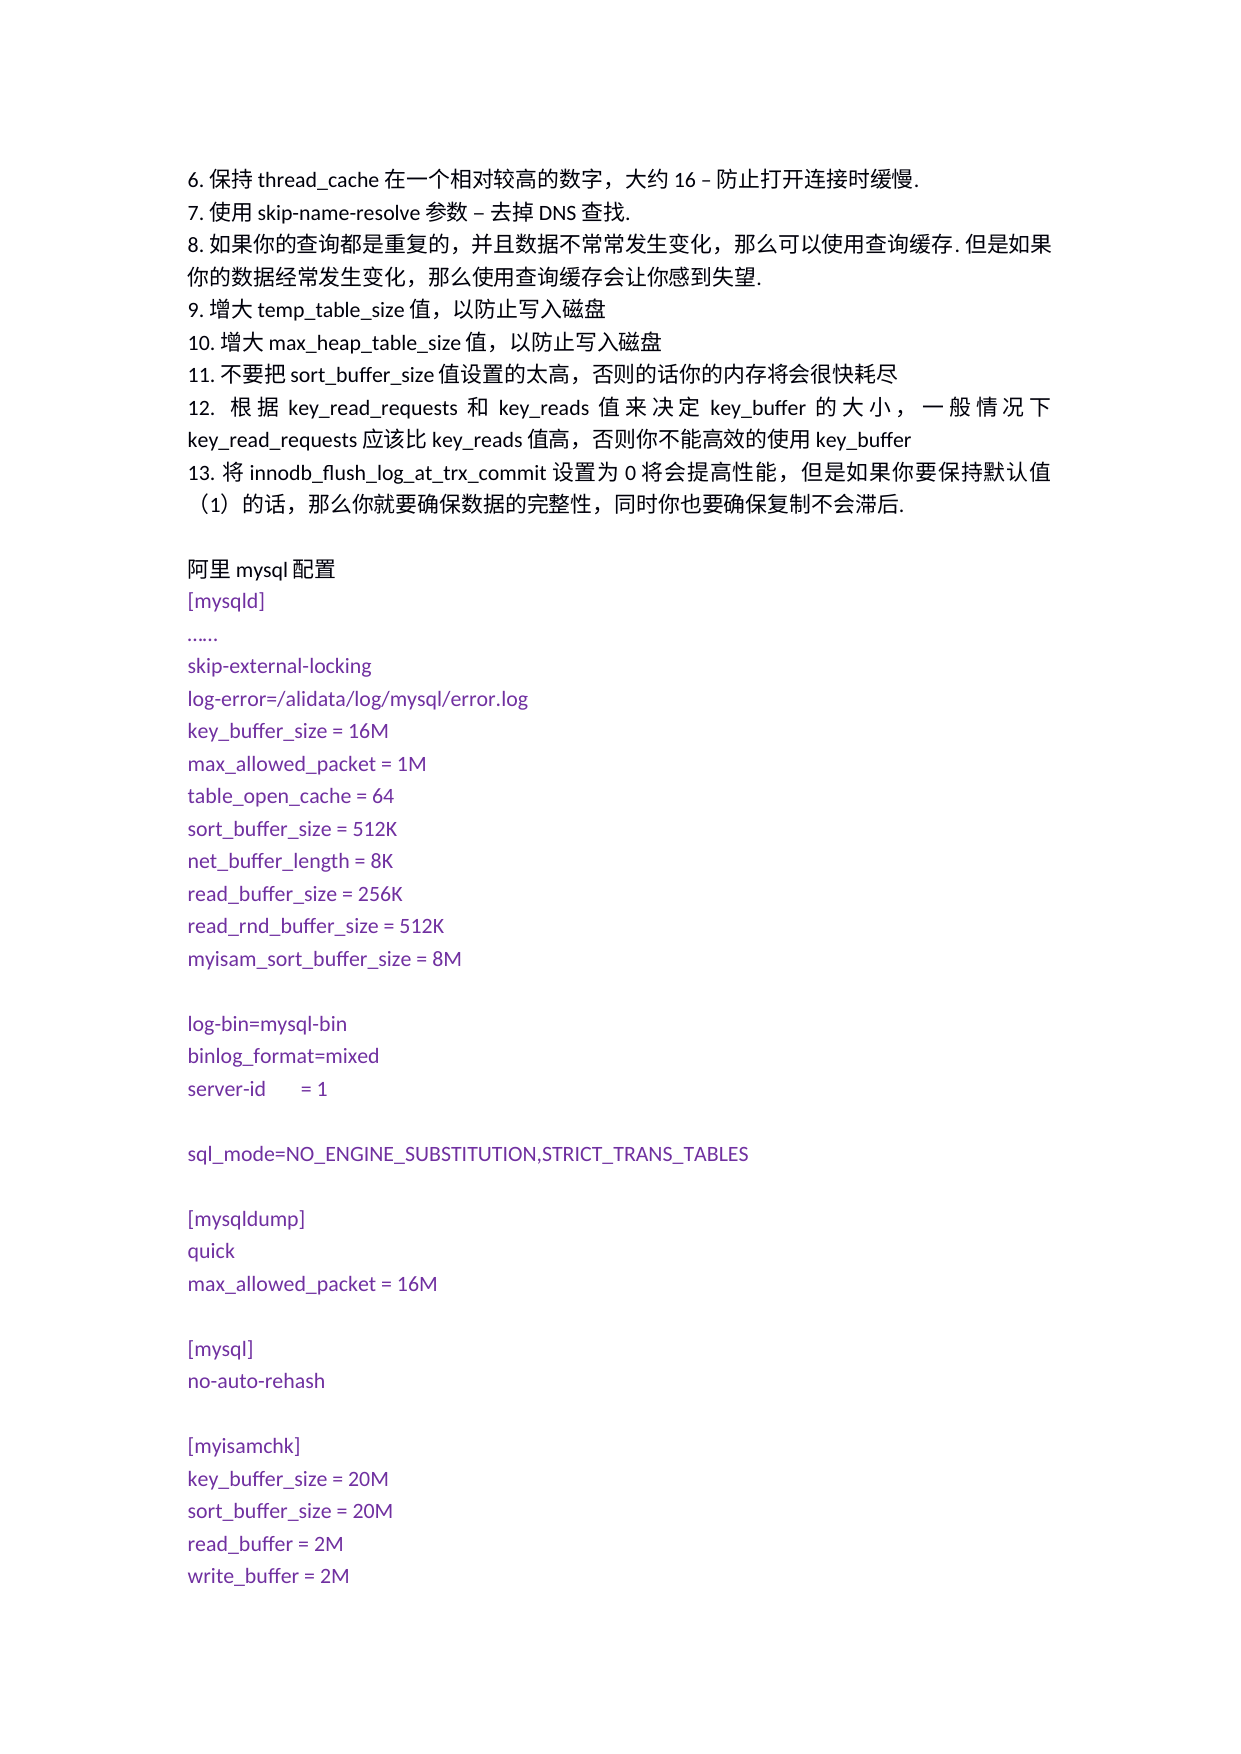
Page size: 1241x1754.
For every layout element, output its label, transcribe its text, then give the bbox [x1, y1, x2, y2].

text [mysql] [187, 1332, 1053, 1364]
text key_buffer_size = 16M [187, 714, 1053, 747]
list 阿里mysql配置 [187, 552, 1053, 584]
text max_allowed_packet = 1M [187, 747, 1053, 779]
text skip-external-locking [187, 649, 1053, 682]
text 8. 如果你的查询都是重复的，并且数据不常常发生变化，那么可以使用查询缓存. 但是如果你的数据经常发生变化，那么使用查询缓存会让你感到失望. [187, 227, 1053, 292]
text 9. 增大temp_table_size值，以防止写入磁盘 [187, 292, 1053, 324]
text log-bin=mysql-bin [187, 1007, 1053, 1039]
text server-id = 1 [187, 1072, 1053, 1104]
text [myisamchk] [187, 1429, 1053, 1462]
text 12. 根据key_read_requests和key_reads值来决定key_buffer的大小，一般情况下key_read_requests应该比key_reads值高，否则你不能高效的使用key_buffer [187, 389, 1053, 454]
text myisam_sort_buffer_size = 8M [187, 942, 1053, 974]
text 11. 不要把sort_buffer_size值设置的太高，否则的话你的内存将会很快耗尽 [187, 357, 1053, 389]
text 13. 将innodb_flush_log_at_trx_commit设置为0将会提高性能，但是如果你要保持默认值（1）的话，那么你就要确保数据的完整性，同时你也要确保复制不会滞后. [187, 454, 1053, 519]
text …… [187, 617, 1053, 649]
text quick [187, 1234, 1053, 1267]
text read_rnd_buffer_size = 512K [187, 909, 1053, 942]
text binlog_format=mixed [187, 1039, 1053, 1072]
text max_allowed_packet = 16M [187, 1267, 1053, 1299]
text read_buffer = 2M [187, 1527, 1053, 1559]
text log-error=/alidata/log/mysql/error.log [187, 682, 1053, 714]
text sql_mode=NO_ENGINE_SUBSTITUTION,STRICT_TRANS_TABLES [187, 1137, 1053, 1169]
text no-auto-rehash [187, 1364, 1053, 1397]
text sort_buffer_size = 20M [187, 1494, 1053, 1527]
text 10. 增大max_heap_table_size值，以防止写入磁盘 [187, 324, 1053, 357]
text table_open_cache = 64 [187, 779, 1053, 812]
text write_buffer = 2M [187, 1559, 1053, 1592]
text [mysqldump] [187, 1202, 1053, 1234]
text key_buffer_size = 20M [187, 1462, 1053, 1494]
text net_buffer_length = 8K [187, 844, 1053, 877]
text [mysqld] [187, 584, 1053, 617]
text read_buffer_size = 256K [187, 877, 1053, 909]
text sort_buffer_size = 512K [187, 812, 1053, 844]
text 6. 保持 thread_cache 在一个相对较高的数字，大约 16 – 防止打开连接时缓慢. [187, 162, 1053, 194]
text 7. 使用skip-name-resolve参数 – 去掉 DNS 查找. [187, 194, 1053, 227]
